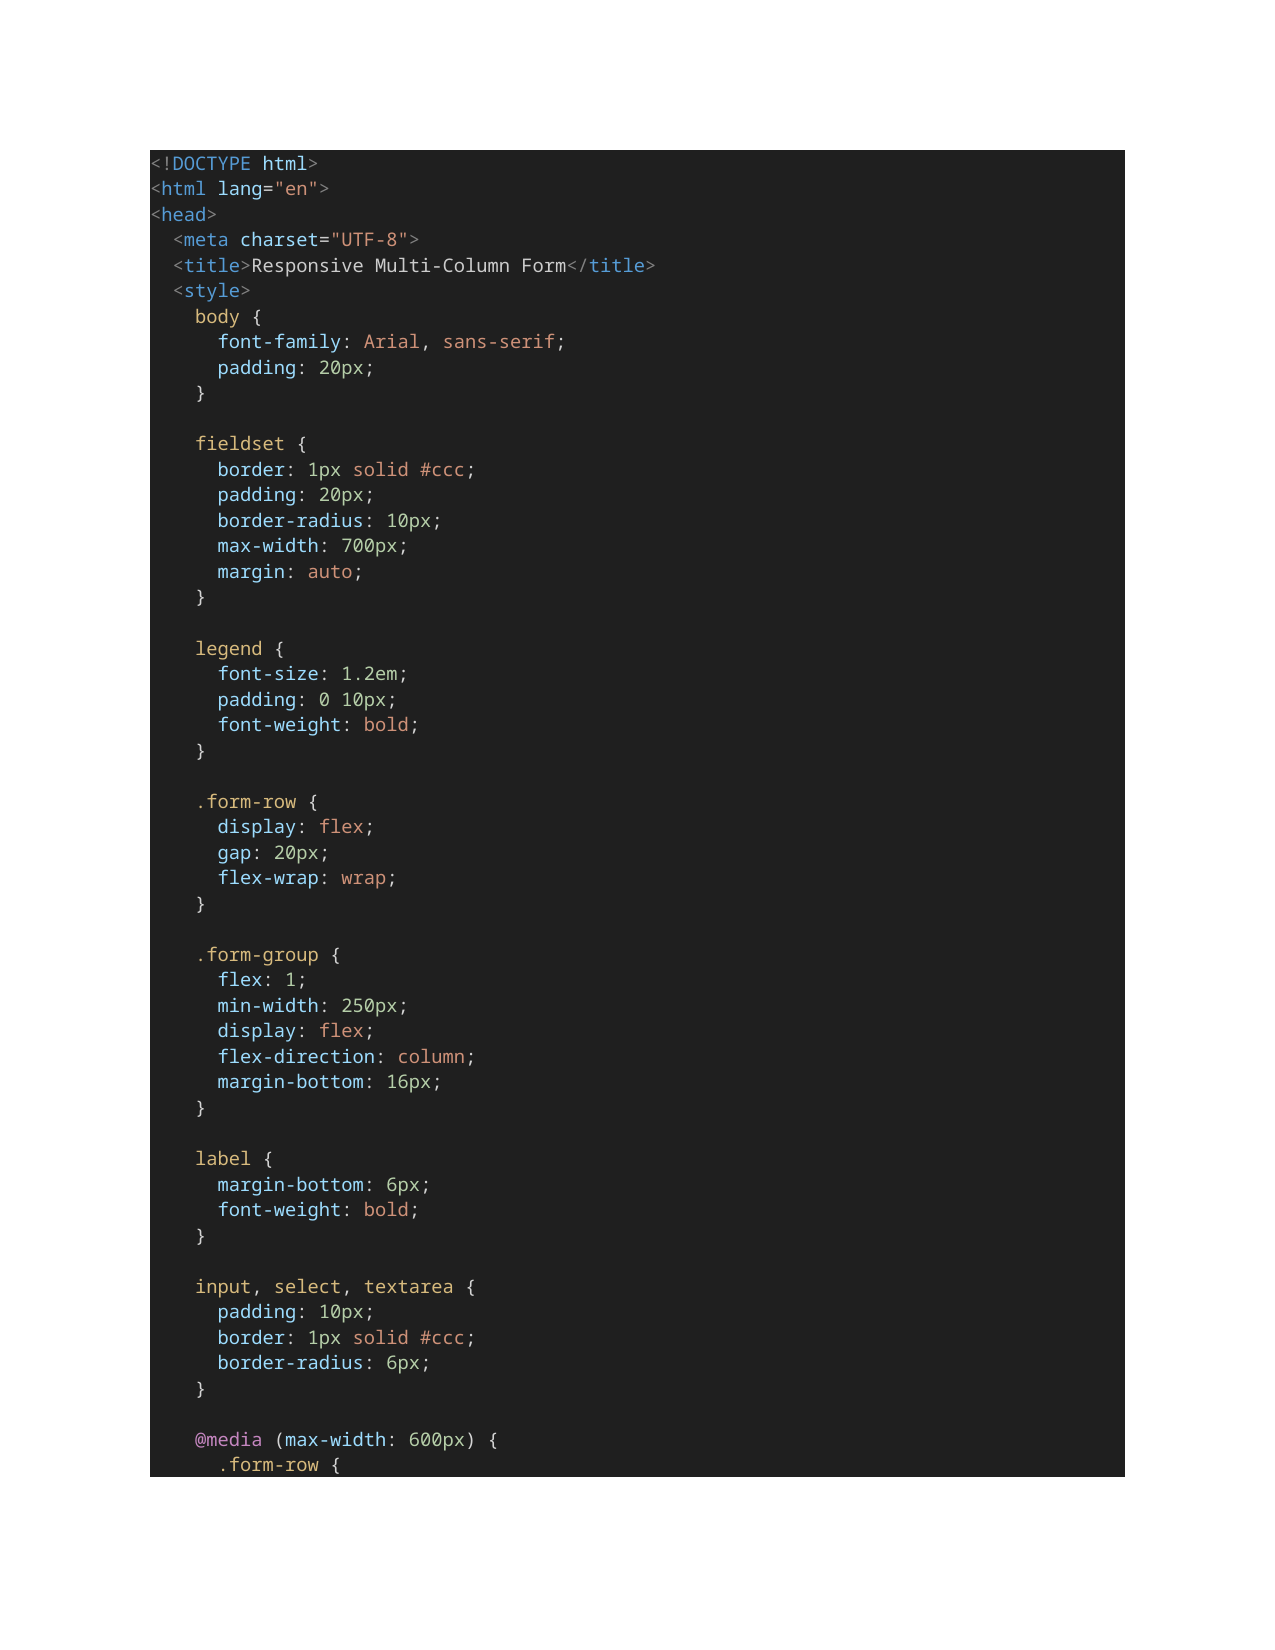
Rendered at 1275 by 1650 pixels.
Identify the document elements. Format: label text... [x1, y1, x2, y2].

text input, select, textarea { [150, 1273, 1125, 1298]
text border: 1px solid #ccc; [150, 456, 1125, 482]
text label { [150, 1145, 1125, 1171]
text font-weight: bold; [150, 1196, 1125, 1222]
text } [150, 1375, 1125, 1401]
text } [150, 890, 1125, 916]
text flex: 1; [150, 967, 1125, 992]
text padding: 20px; [150, 482, 1125, 507]
text body { [150, 303, 1125, 329]
text } [150, 1094, 1125, 1120]
text padding: 20px; [150, 354, 1125, 380]
text font-weight: bold; [150, 711, 1125, 737]
text } [150, 1222, 1125, 1247]
text margin-bottom: 6px; [150, 1171, 1125, 1196]
text <meta charset="UTF-8"> [150, 227, 1125, 252]
text <title>Responsive Multi-Column Form</title> [150, 252, 1125, 278]
text border-radius: 6px; [150, 1349, 1125, 1375]
text fieldset { [150, 431, 1125, 456]
text font-size: 1.2em; [150, 660, 1125, 686]
text min-width: 250px; [150, 992, 1125, 1018]
text .form-group { [150, 941, 1125, 967]
text } [150, 584, 1125, 609]
text display: flex; [150, 1018, 1125, 1043]
text <!DOCTYPE html> [150, 150, 1125, 176]
text .form-row { [150, 1452, 1125, 1477]
text legend { [150, 635, 1125, 660]
text } [150, 380, 1125, 405]
text max-width: 700px; [150, 533, 1125, 558]
text border-radius: 10px; [150, 507, 1125, 533]
text @media (max-width: 600px) { [150, 1426, 1125, 1452]
text border: 1px solid #ccc; [150, 1324, 1125, 1349]
text <html lang="en"> [150, 176, 1125, 201]
text font-family: Arial, sans-serif; [150, 329, 1125, 354]
text <head> [150, 201, 1125, 227]
text margin-bottom: 16px; [150, 1069, 1125, 1094]
text padding: 0 10px; [150, 686, 1125, 711]
text .form-row { [150, 788, 1125, 813]
text flex-wrap: wrap; [150, 864, 1125, 890]
text display: flex; [150, 813, 1125, 839]
text } [150, 737, 1125, 762]
text gap: 20px; [150, 839, 1125, 864]
text <style> [150, 278, 1125, 303]
text flex-direction: column; [150, 1043, 1125, 1069]
text padding: 10px; [150, 1298, 1125, 1324]
text margin: auto; [150, 558, 1125, 584]
